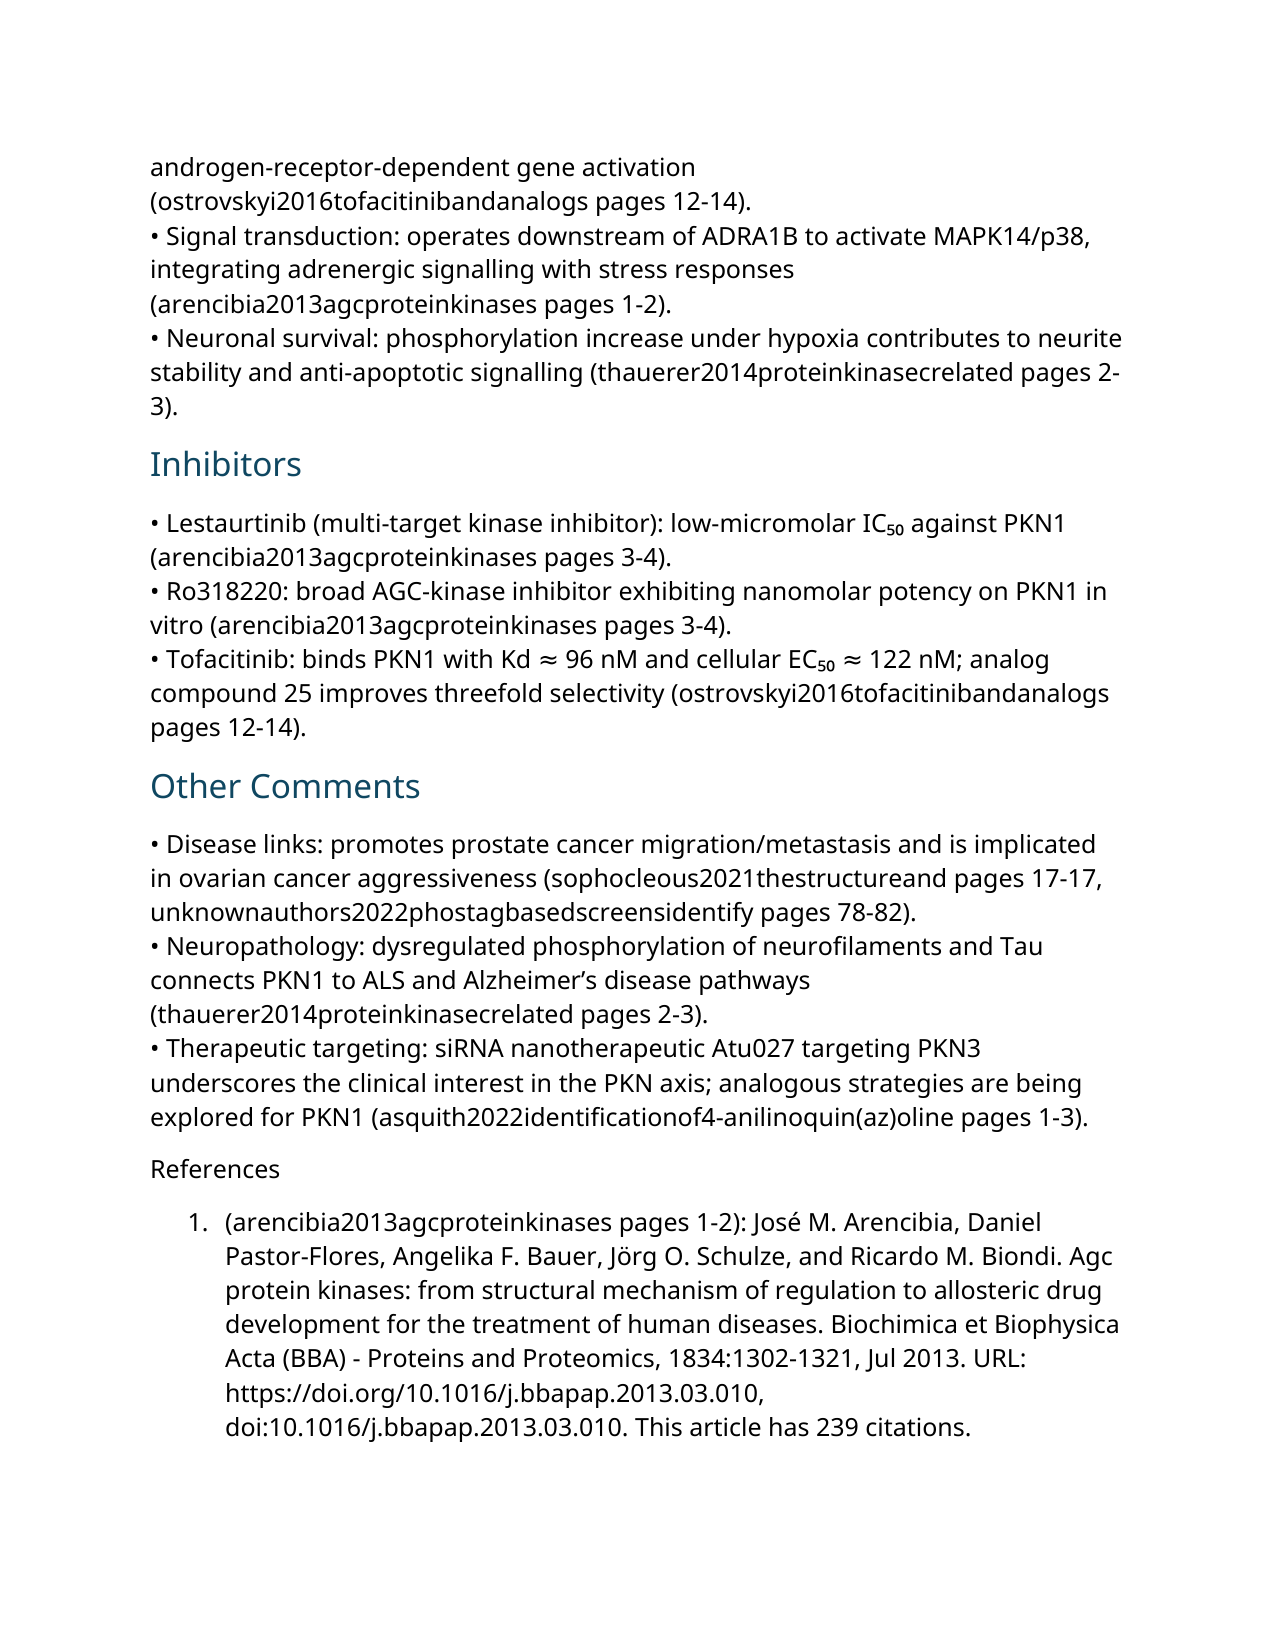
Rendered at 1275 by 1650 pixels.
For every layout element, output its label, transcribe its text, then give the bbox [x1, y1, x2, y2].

subtitle Other Comments [150, 763, 1125, 808]
subtitle Inhibitors [150, 441, 1125, 487]
list (arencibia2013agcproteinkinases pages 1-2): José M. Arencibia, Daniel Pastor-Flores, Angelika F. Bauer, Jörg O. Schulze, and Ricardo M. Biondi. Agc protein kinases: from structural mechanism of regulation to allosteric drug development for the treatment of human diseases. Biochimica et Biophysica Acta (BBA) - Proteins and Proteomics, 1834:1302-1321, Jul 2013. URL: https://doi.org/10.1016/j.bbapap.2013.03.010, doi:10.1016/j.bbapap.2013.03.010. This article has 239 citations. [187, 1205, 1125, 1443]
text • Disease links: promotes prostate cancer migration/metastasis and is implicated in ovarian cancer aggressiveness (sophocleous2021thestructureand pages 17-17, unknownauthors2022phostagbasedscreensidentify pages 78-82). • Neuropathology: dysregulated phosphorylation of neurofilaments and Tau connects PKN1 to ALS and Alzheimer’s disease pathways (thauerer2014proteinkinasecrelated pages 2-3). • Therapeutic targeting: siRNA nanotherapeutic Atu027 targeting PKN3 underscores the clinical interest in the PKN axis; analogous strategies are being explored for PKN1 (asquith2022identificationof4‐anilinoquin(az)oline pages 1-3). [150, 827, 1125, 1133]
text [150, 150, 1125, 422]
text • Lestaurtinib (multi-target kinase inhibitor): low-micromolar IC₅₀ against PKN1 (arencibia2013agcproteinkinases pages 3-4). • Ro318220: broad AGC-kinase inhibitor exhibiting nanomolar potency on PKN1 in vitro (arencibia2013agcproteinkinases pages 3-4). • Tofacitinib: binds PKN1 with Kd ≈ 96 nM and cellular EC₅₀ ≈ 122 nM; analog compound 25 improves threefold selectivity (ostrovskyi2016tofacitinibandanalogs pages 12-14). [150, 505, 1125, 744]
text References [150, 1152, 1125, 1186]
